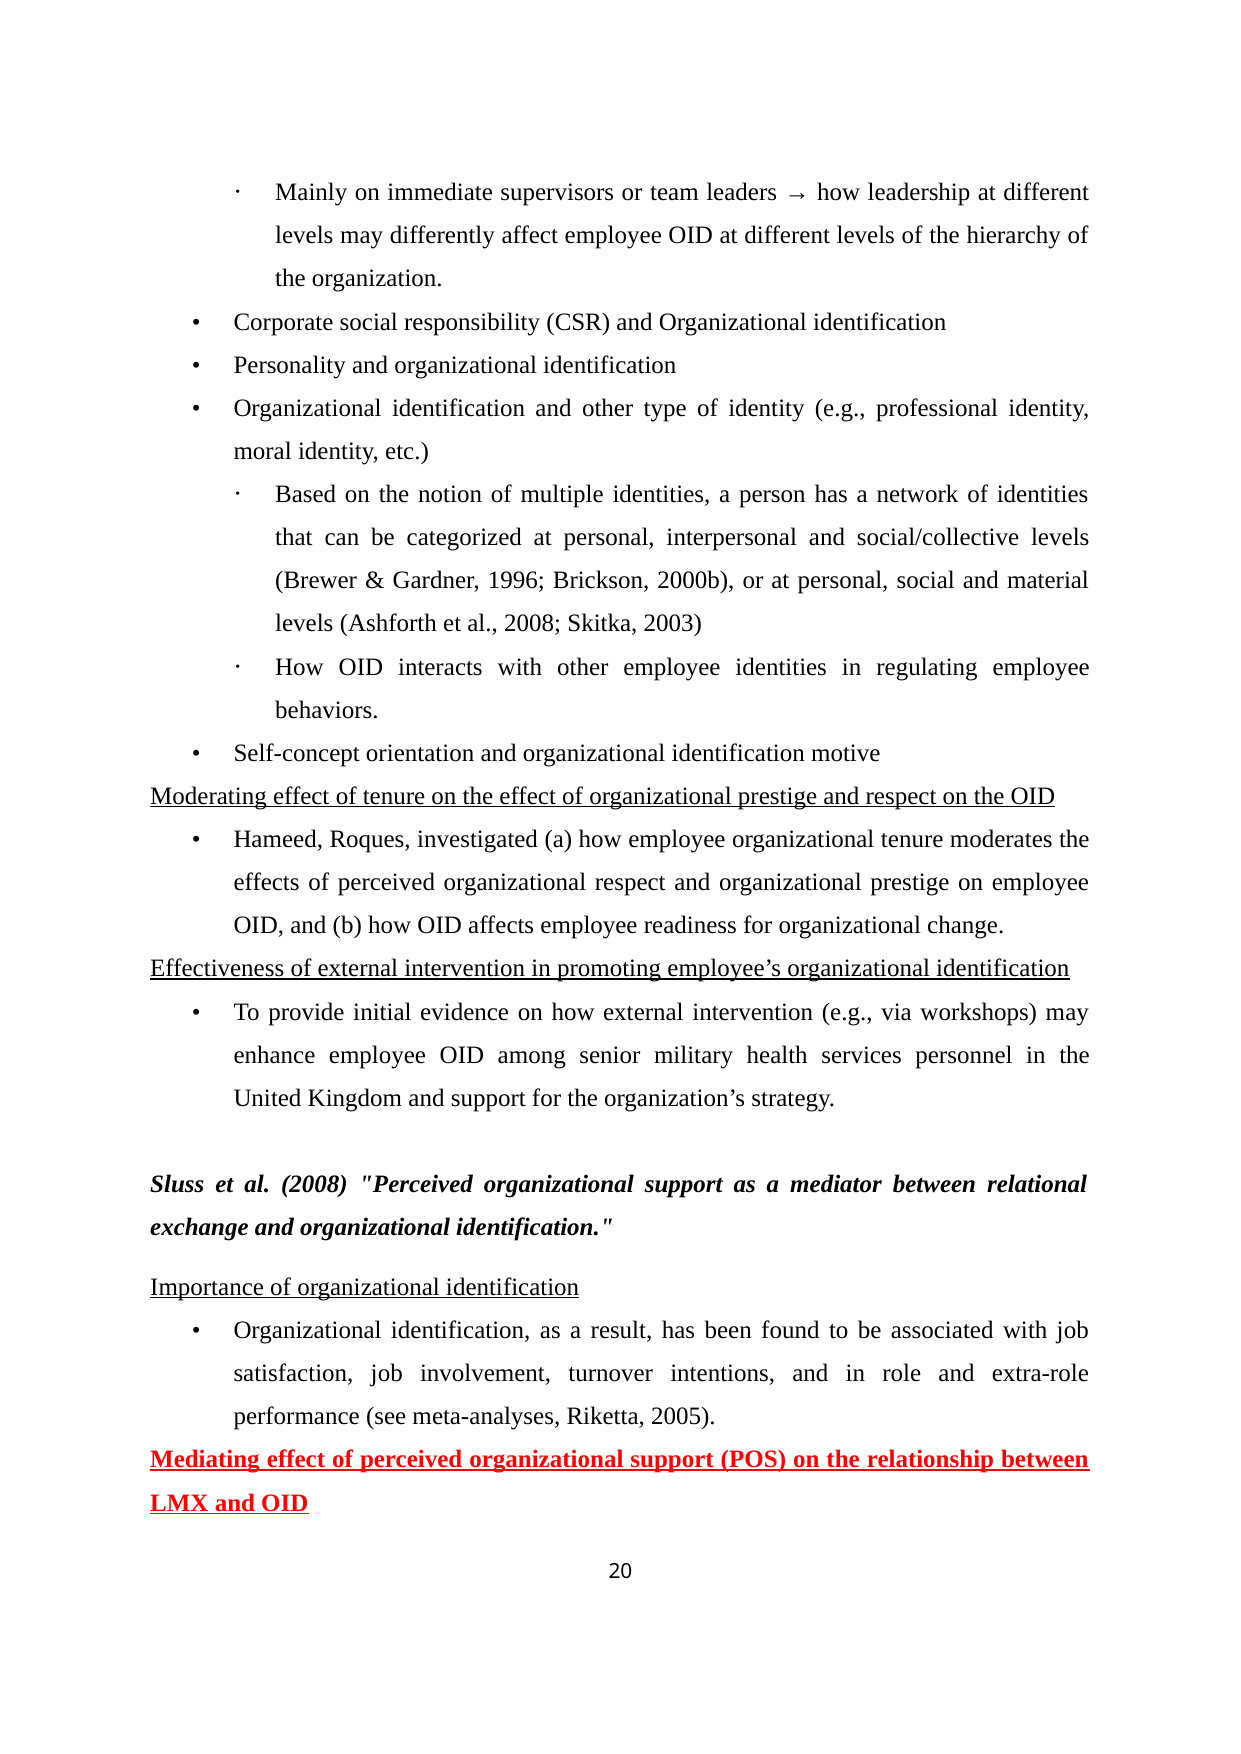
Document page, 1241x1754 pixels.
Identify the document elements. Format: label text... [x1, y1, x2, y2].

text Moderating effect of tenure on the effect of organizational prestige and respect on the OID [150, 781, 1090, 810]
list Self-concept orientation and organizational identification motive [192, 738, 1090, 767]
text Mediating effect of perceived organizational support (POS) on the relationship between LMX and OID [150, 1444, 1090, 1469]
text Sluss et al. (2008) "Perceived organizational support as a mediator between relational exchange and organizational identification." [150, 1169, 1090, 1241]
list Hameed, Roques, investigated (a) how employee organizational tenure moderates the effects of perceived organizational respect and organizational prestige on employee OID, and (b) how OID affects employee readiness for organizational change. [192, 824, 1090, 939]
list To provide initial evidence on how external intervention (e.g., via workshops) may enhance employee OID among senior military health services personnel in the United Kingdom and support for the organization’s strategy. [192, 997, 1090, 1112]
text Effectiveness of external intervention in promoting employee’s organizational identification [150, 953, 1090, 982]
list How OID interacts with other employee identities in regulating employee behaviors. [233, 652, 1090, 723]
text Importance of organizational identification [150, 1272, 1090, 1301]
list Mainly on immediate supervisors or team leaders → how leadership at different levels may differently affect employee OID at different levels of the hierarchy of the organization. [233, 177, 1090, 292]
list Corporate social responsibility (CSR) and Organizational identification [192, 307, 1090, 335]
list Organizational identification and other type of identity (e.g., professional identity, moral identity, etc.) [192, 393, 1090, 465]
text Mediating effect of perceived organizational support (POS) on the relationship between LMX and OID [150, 1471, 1090, 1516]
list Personality and organizational identification [192, 350, 1090, 378]
list Organizational identification, as a result, has been found to be associated with job satisfaction, job involvement, turnover intentions, and in role and extra-role performance (see meta-analyses, Riketta, 2005). [192, 1315, 1090, 1430]
list Based on the notion of multiple identities, a person has a network of identities that can be categorized at personal, interpersonal and social/collective levels (Brewer & Gardner, 1996; Brickson, 2000b), or at personal, social and material levels (Ashforth et al., 2008; Skitka, 2003) [233, 479, 1090, 637]
